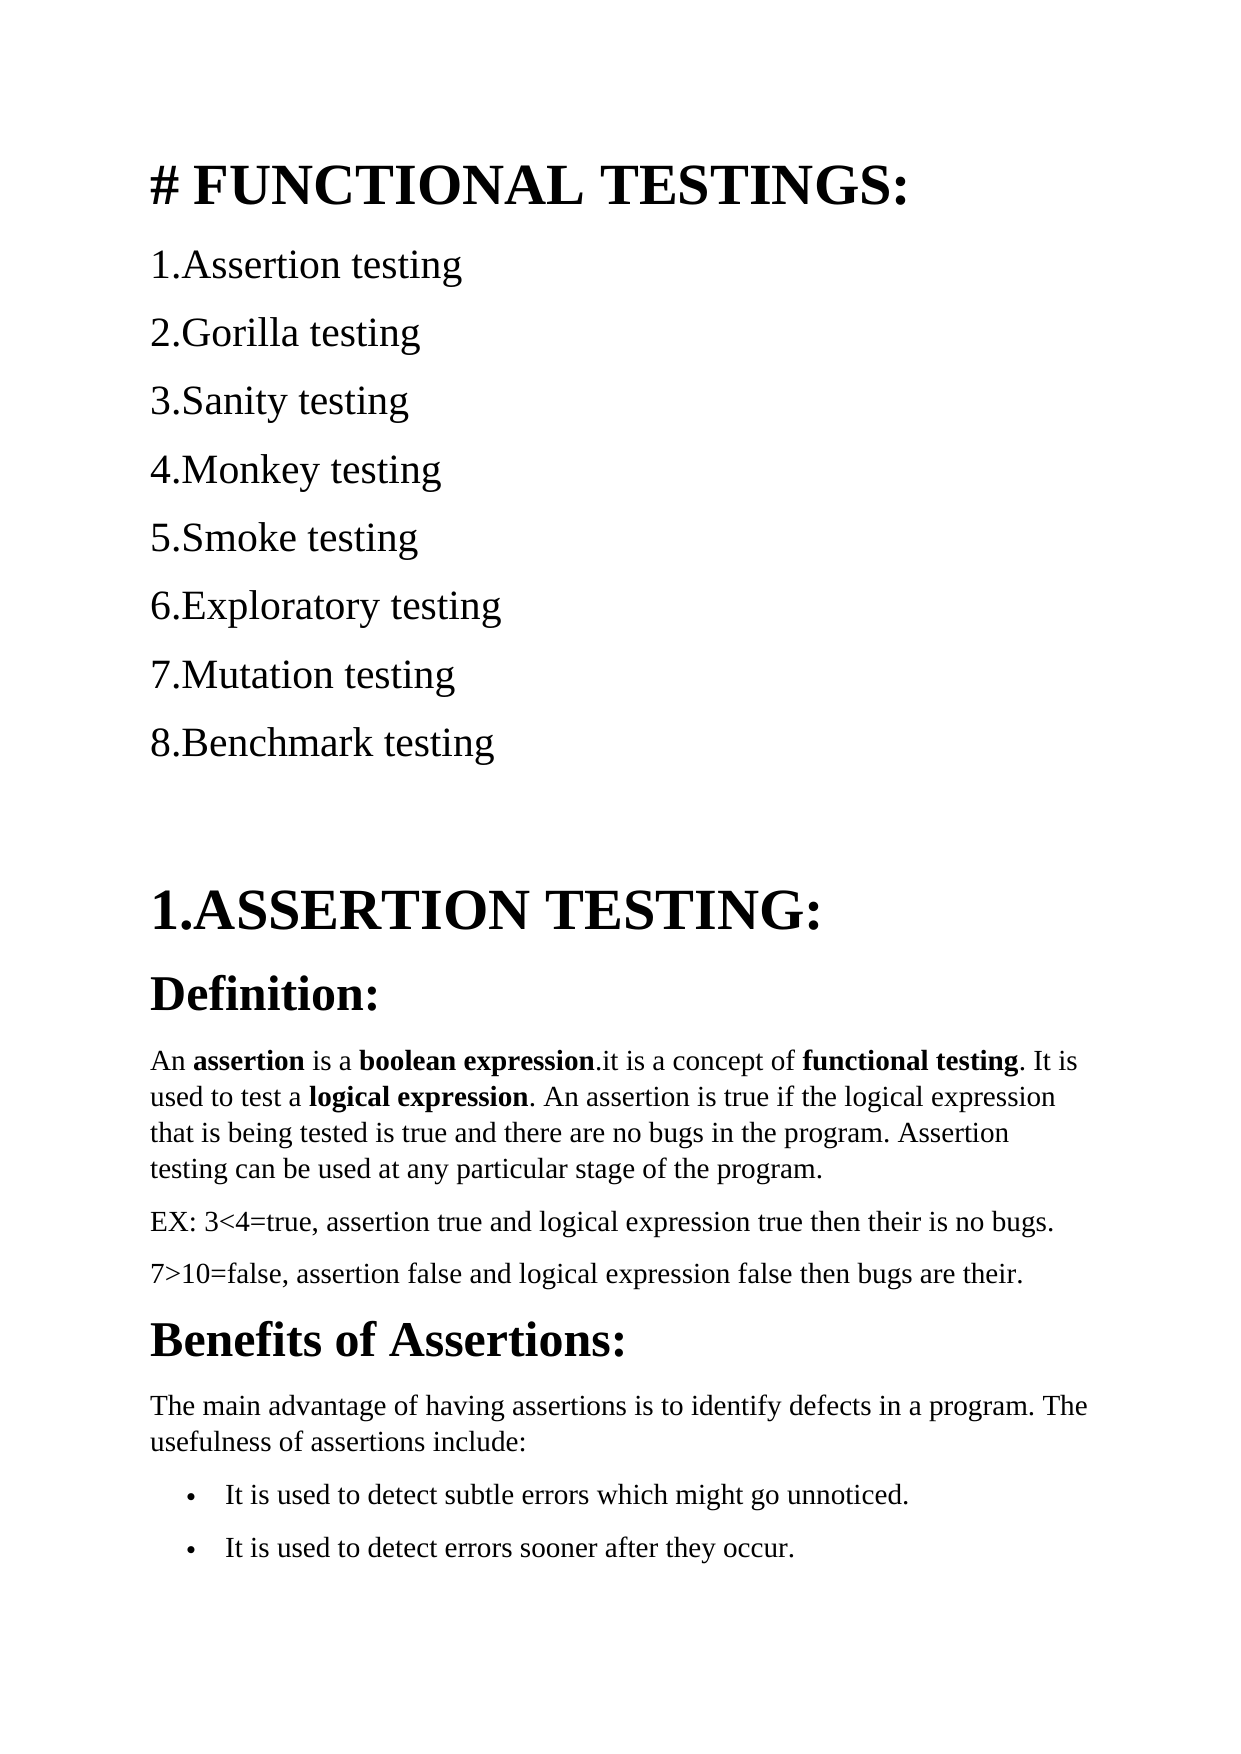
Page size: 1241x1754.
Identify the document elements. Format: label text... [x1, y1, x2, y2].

text Definition: [150, 964, 1090, 1021]
text The main advantage of having assertions is to identify defects in a program. The usefulness of assertions include: [150, 1388, 1090, 1458]
text # FUNCTIONAL TESTINGS: [150, 150, 1090, 217]
text Benefits of Assertions: [150, 1309, 1090, 1367]
text 5.Smoke testing [150, 512, 1090, 560]
text 1.Assertion testing [150, 239, 1090, 287]
list It is used to detect subtle errors which might go unnoticed. [187, 1477, 1090, 1511]
list It is used to detect errors sooner after they occur. [187, 1530, 1090, 1563]
text 3.Sanity testing [150, 376, 1090, 424]
text 7>10=false, assertion false and logical expression false then bugs are their. [150, 1257, 1090, 1290]
text 1.ASSERTION TESTING: [150, 875, 1090, 942]
text 8.Benchmark testing [150, 717, 1090, 765]
text 4.Monkey testing [150, 444, 1090, 492]
text 2.Gorilla testing [150, 307, 1090, 355]
text 6.Exploratory testing [150, 581, 1090, 629]
text EX: 3<4=true, assertion true and logical expression true then their is no bugs. [150, 1204, 1090, 1237]
text An assertion is a boolean expression.it is a concept of functional testing. It is used to test a logical expression. An assertion is true if the logical expression that is being tested is true and there are no bugs in the program. Assertion testing can be used at any particular stage of the program. [150, 1043, 1090, 1184]
text 7.Mutation testing [150, 649, 1090, 697]
